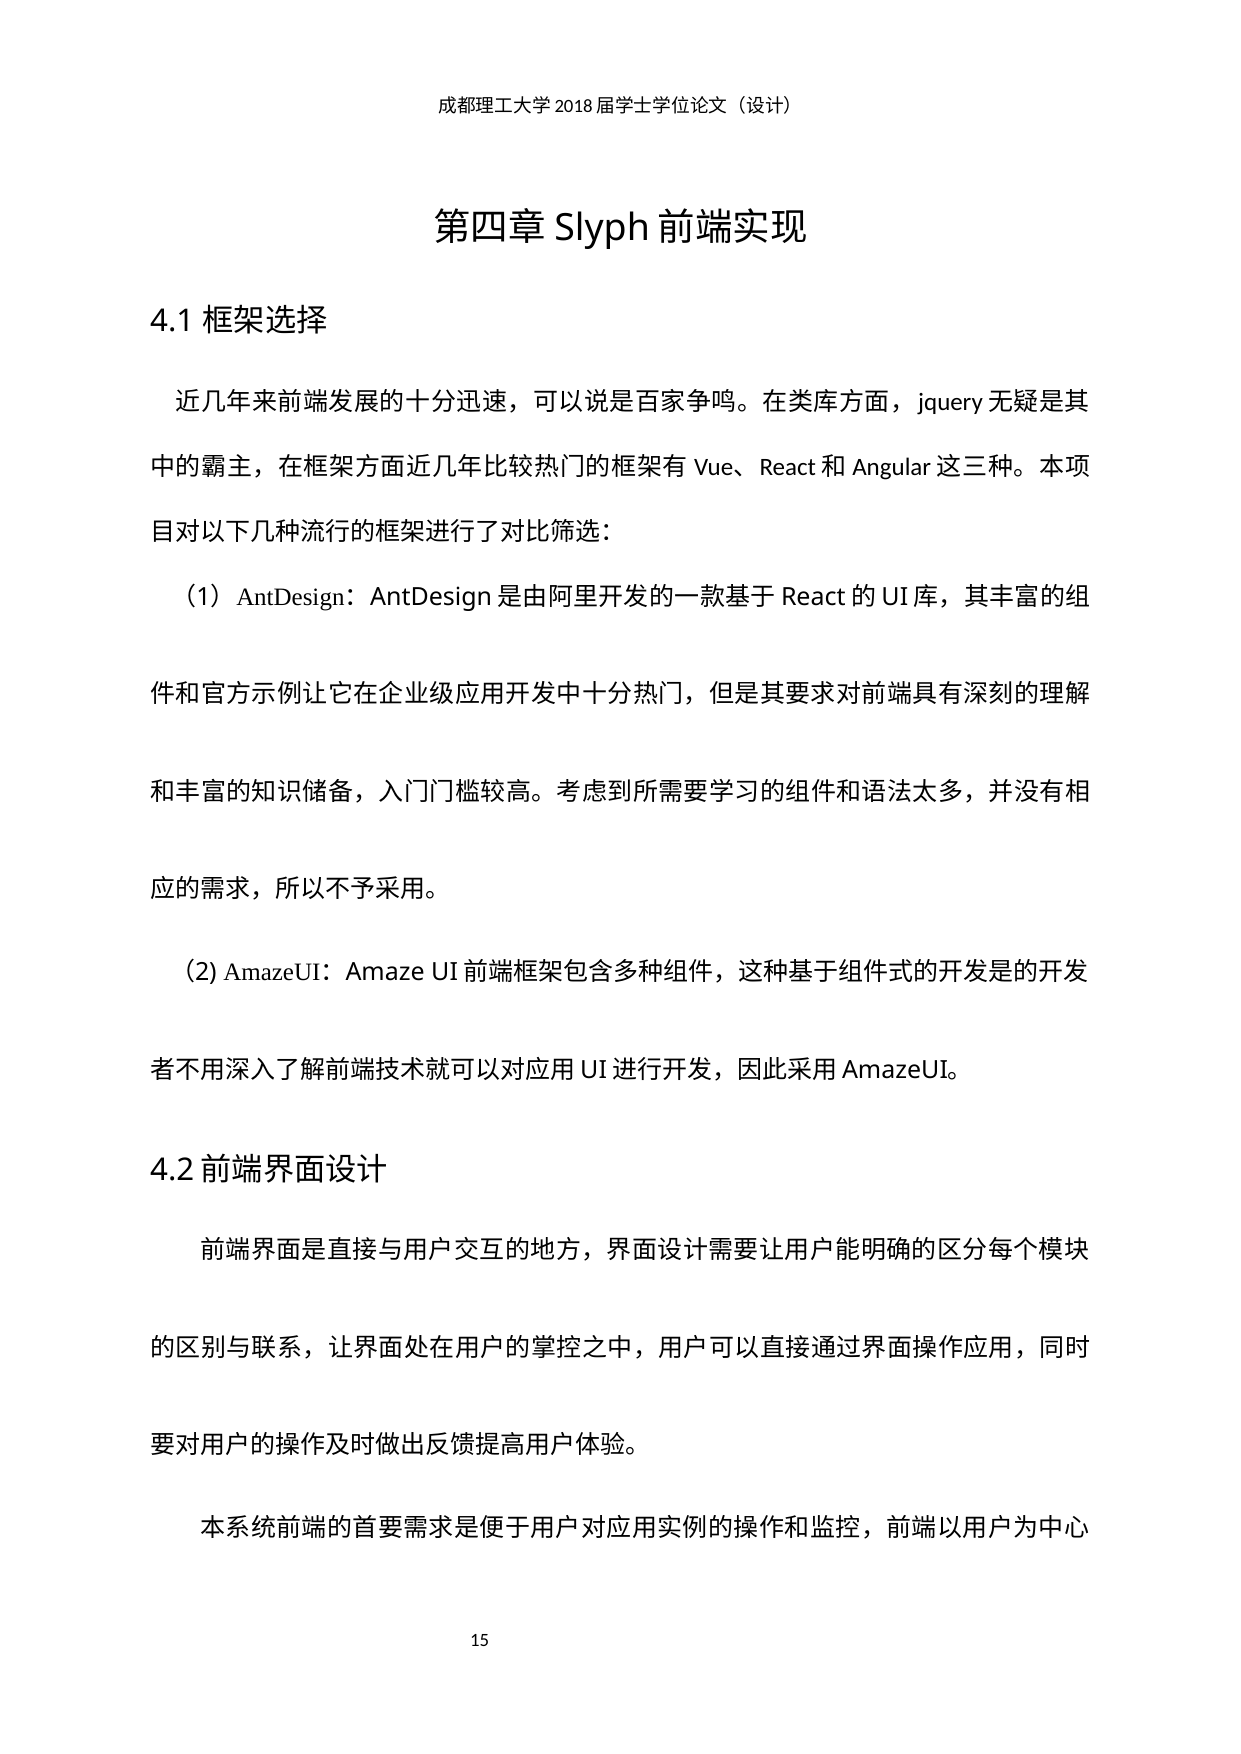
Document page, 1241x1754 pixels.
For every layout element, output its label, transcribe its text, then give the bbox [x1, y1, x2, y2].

text （1）AntDesign：AntDesign是由阿里开发的一款基于React的UI库，其丰富的组件和官方示例让它在企业级应用开发中十分热门，但是其要求对前端具有深刻的理解和丰富的知识储备，入门门槛较高。考虑到所需要学习的组件和语法太多，并没有相应的需求，所以不予采用。 [150, 562, 1090, 919]
subtitle 第四章 Slyph前端实现 [150, 191, 1090, 256]
subtitle 4.2前端界面设计 [150, 1134, 1090, 1199]
text 前端界面是直接与用户交互的地方，界面设计需要让用户能明确的区分每个模块的区别与联系，让界面处在用户的掌控之中，用户可以直接通过界面操作应用，同时要对用户的操作及时做出反馈提高用户体验。 [150, 1215, 1090, 1475]
text （2) AmazeUI：Amaze UI前端框架包含多种组件，这种基于组件式的开发是的开发者不用深入了解前端技术就可以对应用UI进行开发，因此采用AmazeUI。 [150, 937, 1090, 1100]
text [150, 1493, 1090, 1558]
subtitle 4.1 框架选择 [150, 285, 1090, 350]
text 近几年来前端发展的十分迅速，可以说是百家争鸣。在类库方面，jquery无疑是其中的霸主，在框架方面近几年比较热门的框架有Vue、React和Angular这三种。本项目对以下几种流行的框架进行了对比筛选： [150, 367, 1090, 562]
